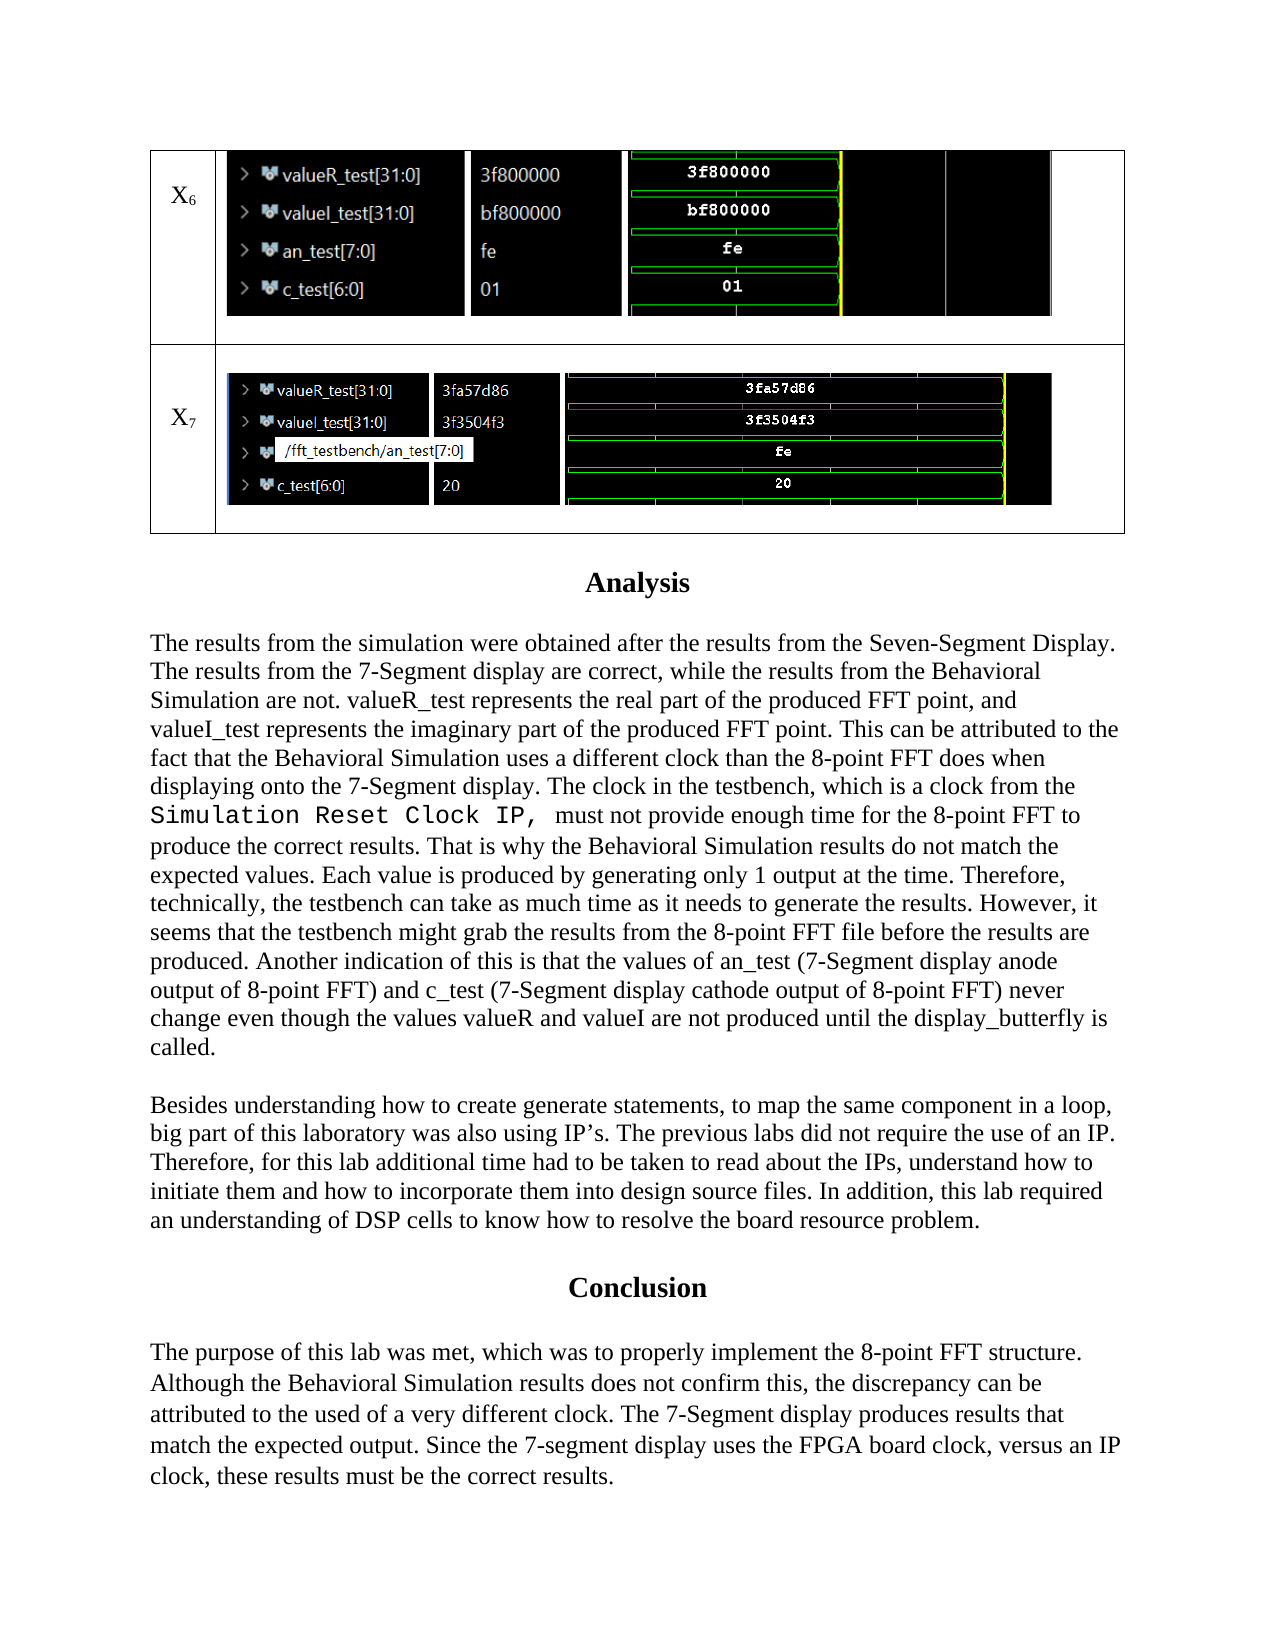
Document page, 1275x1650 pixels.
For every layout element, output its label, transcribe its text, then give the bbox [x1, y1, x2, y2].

picture [226, 373, 1052, 505]
picture [226, 151, 1052, 316]
table_cell X6 [151, 151, 215, 344]
list Analysis [150, 565, 1125, 599]
list Conclusion [150, 1270, 1125, 1303]
table_cell [216, 345, 1124, 533]
list The results from the simulation were obtained after the results from the Seven-Segment Display. The results from the 7-Segment display are correct, while the results from the Behavioral Simulation are not. valueR_test represents the real part of the produced FFT point, and valueI_test represents the imaginary part of the produced FFT point. This can be attributed to the fact that the Behavioral Simulation uses a different clock than the 8-point FFT does when displaying onto the 7-Segment display. The clock in the testbench, which is a clock from the Simulation Reset Clock IP, must not provide enough time for the 8-point FFT to produce the correct results. That is why the Behavioral Simulation results do not match the expected values. Each value is produced by generating only 1 output at the time. Therefore, technically, the testbench can take as much time as it needs to generate the results. However, it seems that the testbench might grab the results from the 8-point FFT file before the results are produced. Another indication of this is that the values of an_test (7-Segment display anode output of 8-point FFT) and c_test (7-Segment display cathode output of 8-point FFT) never change even though the values valueR and valueI are not produced until the display_butterfly is called. [150, 628, 1125, 1061]
list Besides understanding how to create generate statements, to map the same component in a loop, big part of this laboratory was also using IP’s. The previous labs did not require the use of an IP. Therefore, for this lab additional time had to be taken to read about the IPs, understand how to initiate them and how to incorporate them into design source files. In addition, this lab required an understanding of DSP cells to know how to resolve the board resource problem. [150, 1090, 1125, 1233]
list The purpose of this lab was met, which was to properly implement the 8-point FFT structure. Although the Behavioral Simulation results does not confirm this, the discrepancy can be attributed to the used of a very different clock. The 7-Segment display produces results that match the expected output. Since the 7-segment display uses the FPGA board clock, versus an IP clock, these results must be the correct results. [150, 1337, 1125, 1490]
table_cell [216, 151, 1124, 344]
table_cell X7 [151, 345, 215, 533]
